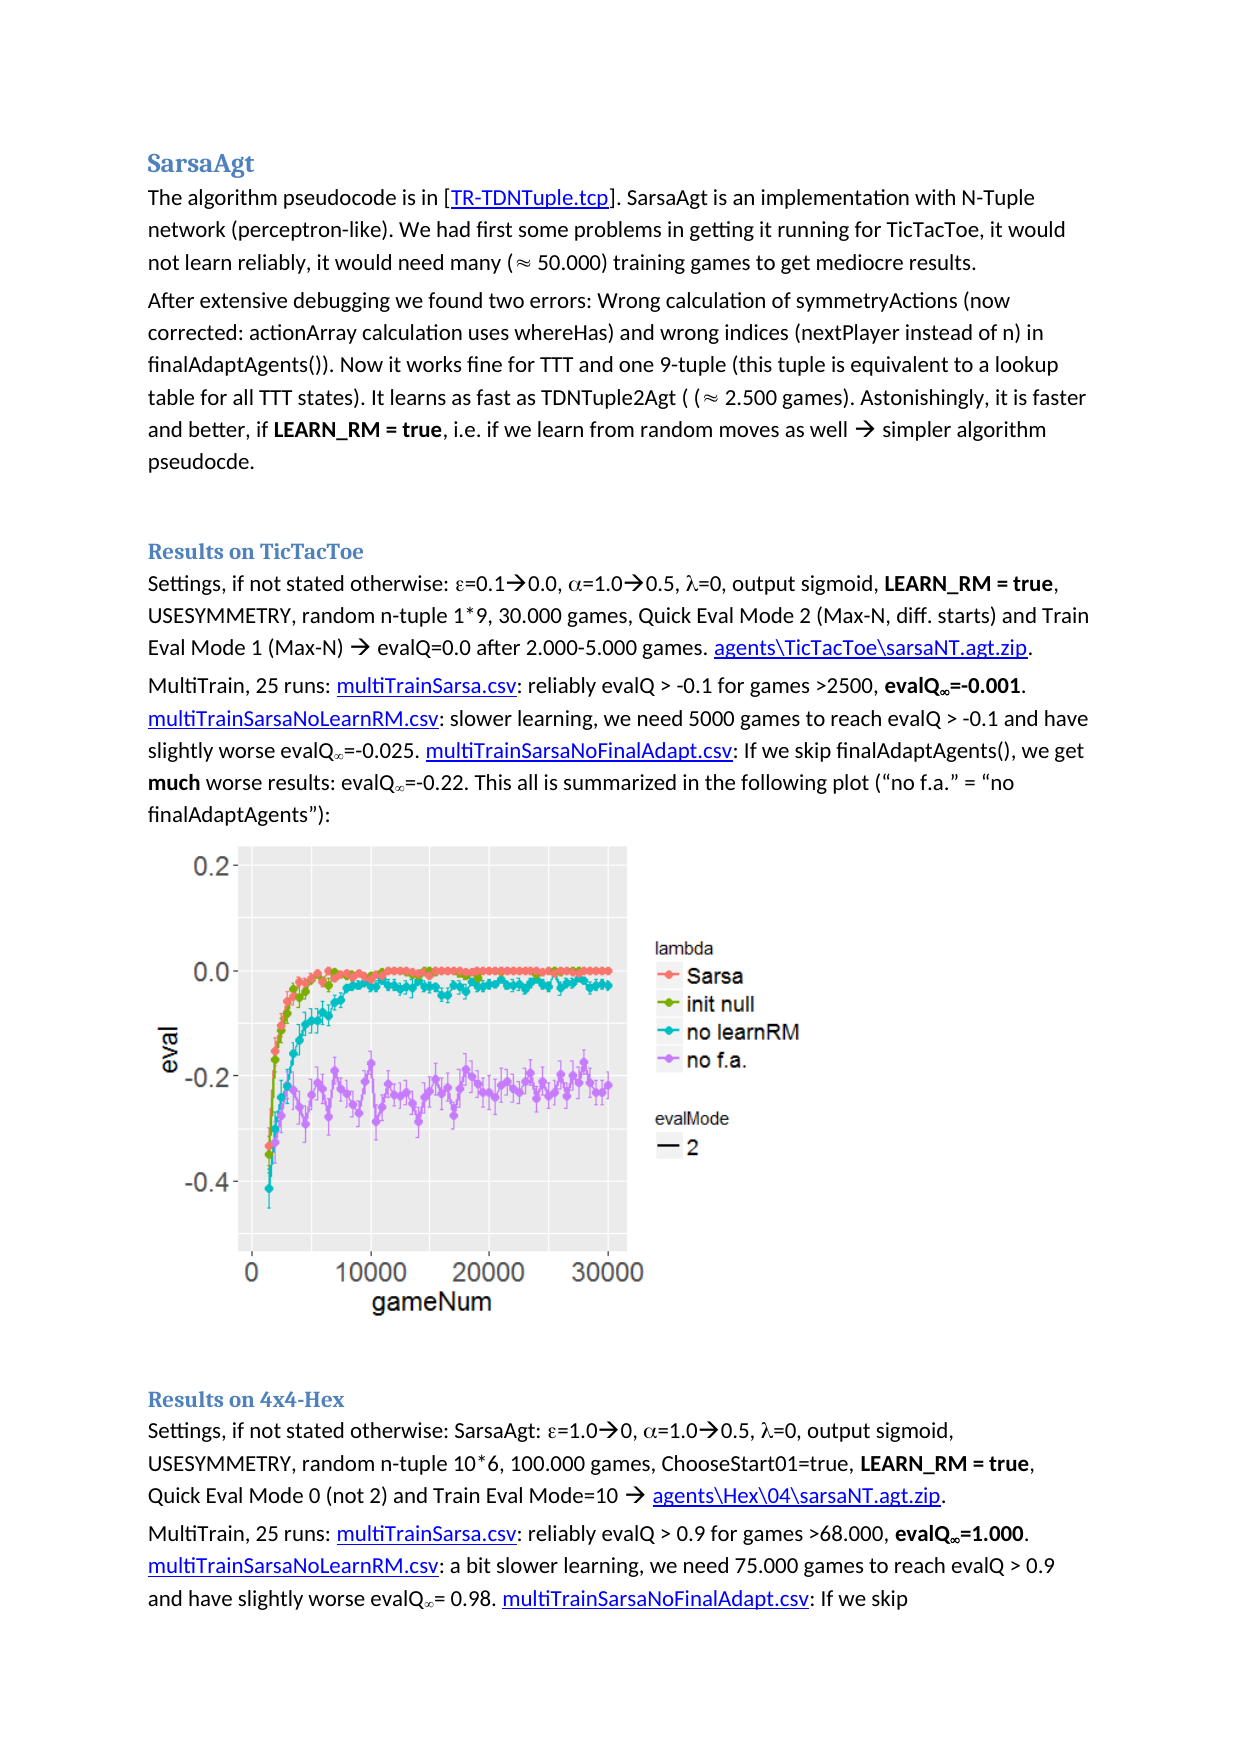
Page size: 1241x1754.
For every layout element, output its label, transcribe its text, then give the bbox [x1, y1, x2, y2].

text After extensive debugging we found two errors: Wrong calculation of symmetryActions (now corrected: actionArray calculation uses whereHas) and wrong indices (nextPlayer instead of n) in finalAdaptAgents()). Now it works fine for TTT and one 9-tuple (this tuple is equivalent to a lookup table for all TTT states). It learns as fast as TDNTuple2Agt ( ( 2.500 games). Astonishingly, it is faster and better, if LEARN_RM = true, i.e. if we learn from random moves as well simpler algorithm pseudocde. [148, 286, 1093, 475]
text Settings, if not stated otherwise: =0.10.0, =1.00.5, =0, output sigmoid, LEARN_RM = true, USESYMMETRY, random n-tuple 1*9, 30.000 games, Quick Eval Mode 2 (Max-N, diff. starts) and Train Eval Mode 1 (Max-N) evalQ=0.0 after 2.000-5.000 games. agents\TicTacToe\sarsaNT.agt.zip. [148, 569, 1093, 661]
subtitle Results on TicTacToe [148, 538, 1093, 565]
text MultiTrain, 25 runs: multiTrainSarsa.csv: reliably evalQ > -0.1 for games >2500, evalQ=-0.001. multiTrainSarsaNoLearnRM.csv: slower learning, we need 5000 games to reach evalQ > -0.1 and have slightly worse evalQ=-0.025. multiTrainSarsaNoFinalAdapt.csv: If we skip finalAdaptAgents(), we get much worse results: evalQ=-0.22. This all is summarized in the following plot (“no f.a.” = “no finalAdaptAgents”): [148, 672, 1093, 828]
picture [147, 838, 818, 1323]
text Settings, if not stated otherwise: SarsaAgt: =1.00, =1.00.5, =0, output sigmoid, USESYMMETRY, random n-tuple 10*6, 100.000 games, ChooseStart01=true, LEARN_RM = true, Quick Eval Mode 0 (not 2) and Train Eval Mode=10 agents\Hex\04\sarsaNT.agt.zip. [148, 1417, 1093, 1509]
subtitle SarsaAgt [148, 148, 1093, 179]
text The algorithm pseudocode is in [TR-TDNTuple.tcp]. SarsaAgt is an implementation with N-Tuple network (perceptron-like). We had first some problems in getting it running for TicTacToe, it would not learn reliably, it would need many ( 50.000) training games to get mediocre results. [148, 183, 1093, 276]
subtitle Results on 4x4-Hex [148, 1386, 1093, 1413]
